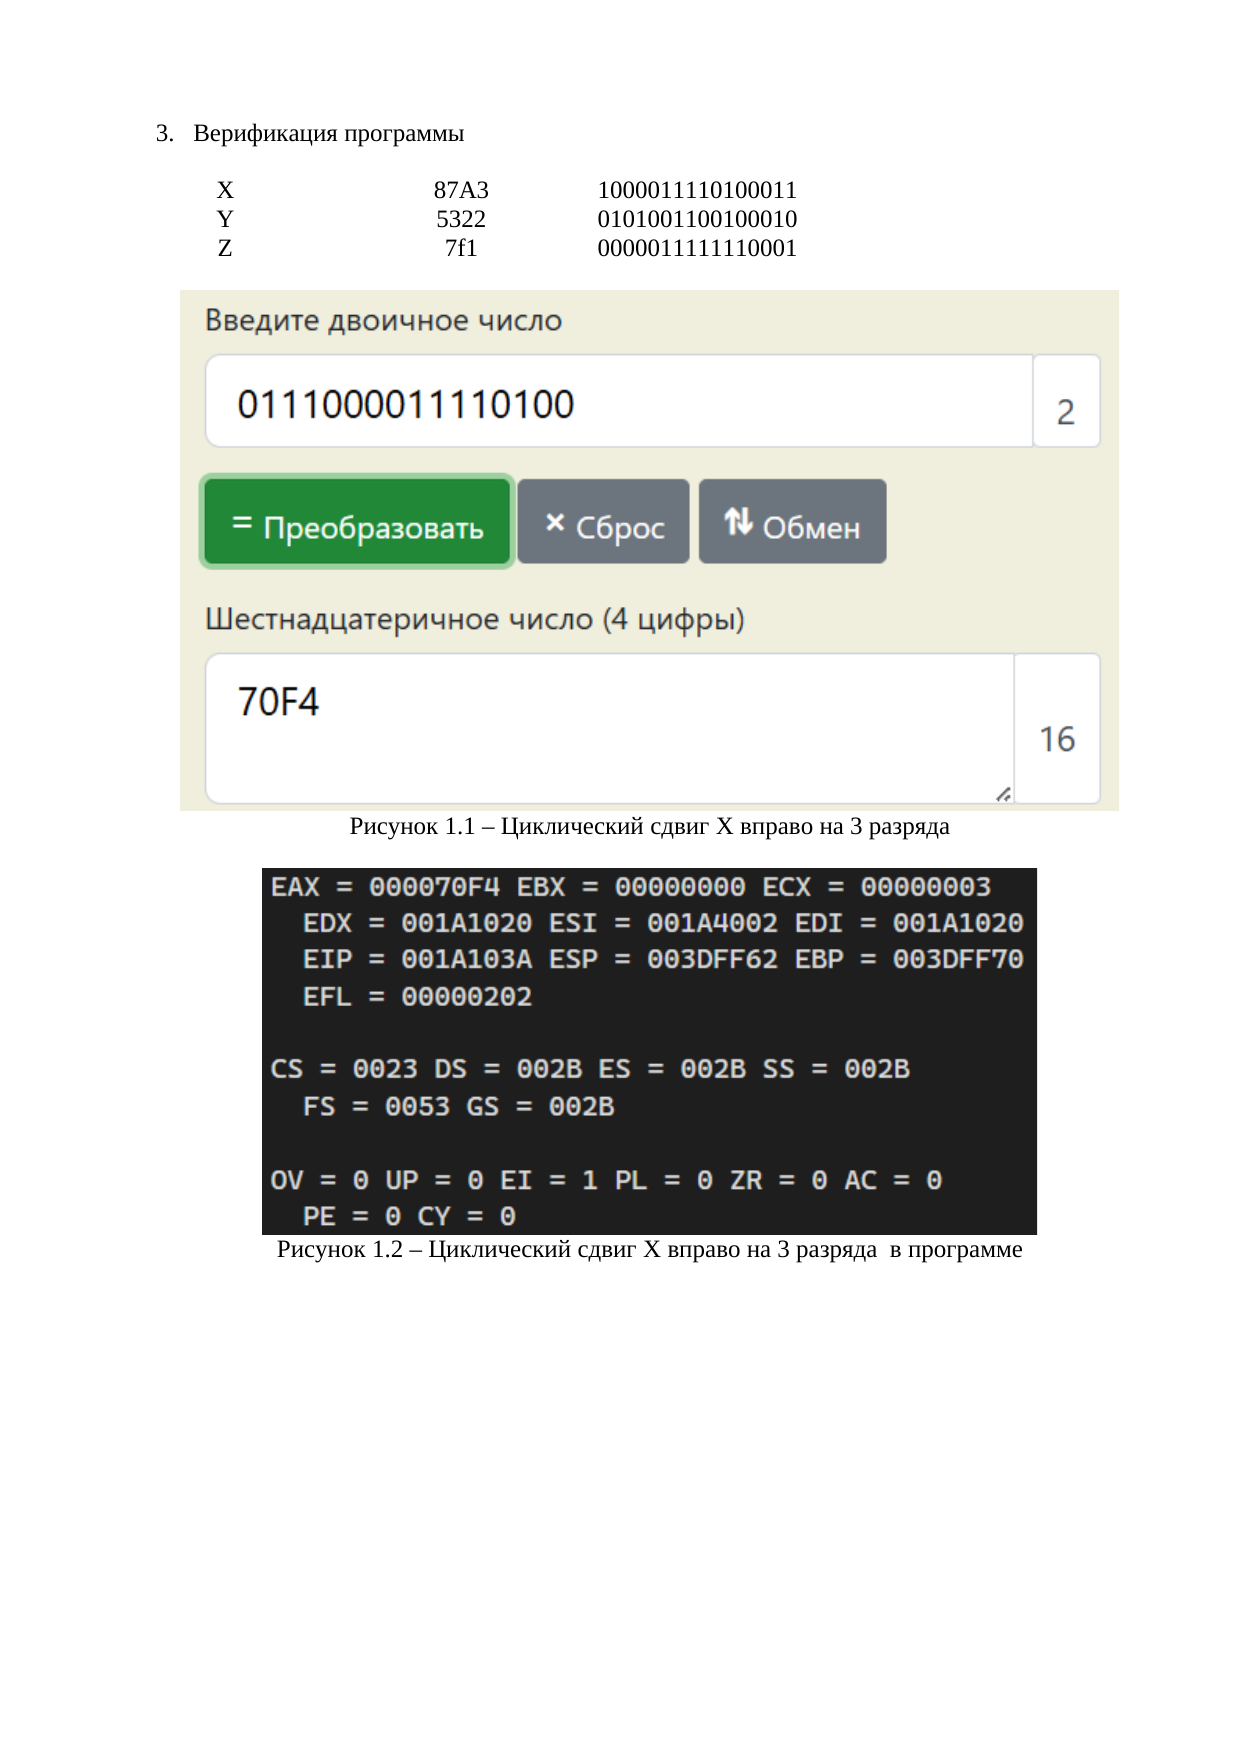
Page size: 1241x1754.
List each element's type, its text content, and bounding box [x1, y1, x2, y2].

table_cell Y [107, 204, 343, 233]
table_cell Z [107, 233, 343, 262]
table_cell 0000011111110001 [579, 233, 816, 262]
table_header X [107, 176, 343, 204]
table_header 87A3 [343, 176, 579, 204]
table_cell 0101001100100010 [579, 204, 816, 233]
picture [262, 868, 1038, 1235]
text Рисунок 1.1 – Циклический сдвиг X вправо на 3 разряда [118, 811, 1181, 840]
table_header 1000011110100011 [579, 176, 816, 204]
table_cell 5322 [343, 204, 579, 233]
text Рисунок 1.2 – Циклический сдвиг X вправо на 3 разряда в программе [118, 1234, 1181, 1263]
list Верификация программы [156, 118, 1181, 147]
picture [180, 290, 1120, 811]
table_cell 7f1 [343, 233, 579, 262]
